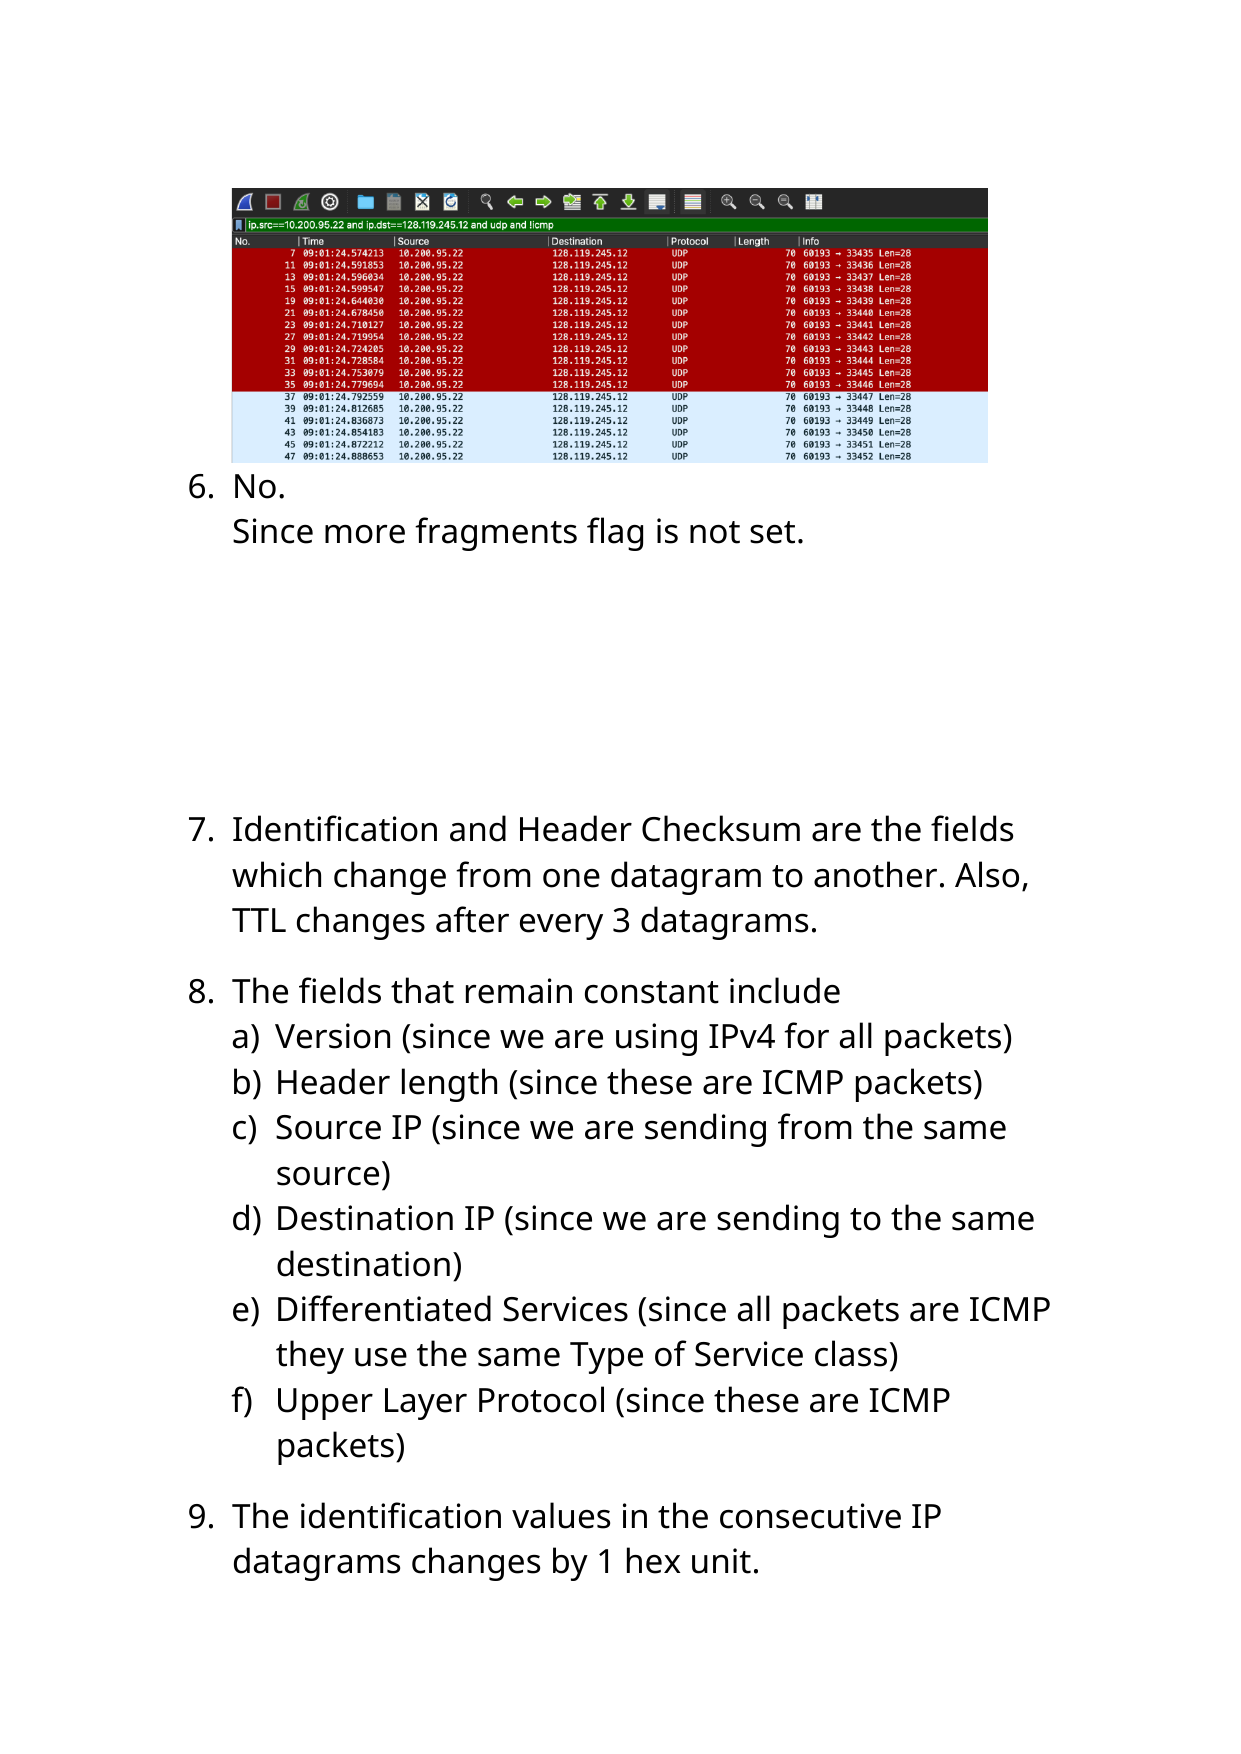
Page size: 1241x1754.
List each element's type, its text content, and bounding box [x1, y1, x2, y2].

list Differentiated Services (since all packets are ICMP they use the same Type of Service class) [231, 1286, 1053, 1377]
picture [231, 188, 988, 463]
list Identification and Header Checksum are the fields which change from one datagram to another. Also, TTL changes after every 3 datagrams. [187, 806, 1053, 968]
list Upper Layer Protocol (since these are ICMP packets) [231, 1377, 1053, 1493]
list Source IP (since we are sending from the same source) [231, 1104, 1053, 1195]
list Version (since we are using IPv4 for all packets) [231, 1013, 1053, 1059]
list The identification values in the consecutive IP datagrams changes by 1 hex unit. [187, 1493, 1053, 1584]
list Destination IP (since we are sending to the same destination) [231, 1195, 1053, 1286]
list Header length (since these are ICMP packets) [231, 1059, 1053, 1104]
list The fields that remain constant include [187, 968, 1053, 1013]
